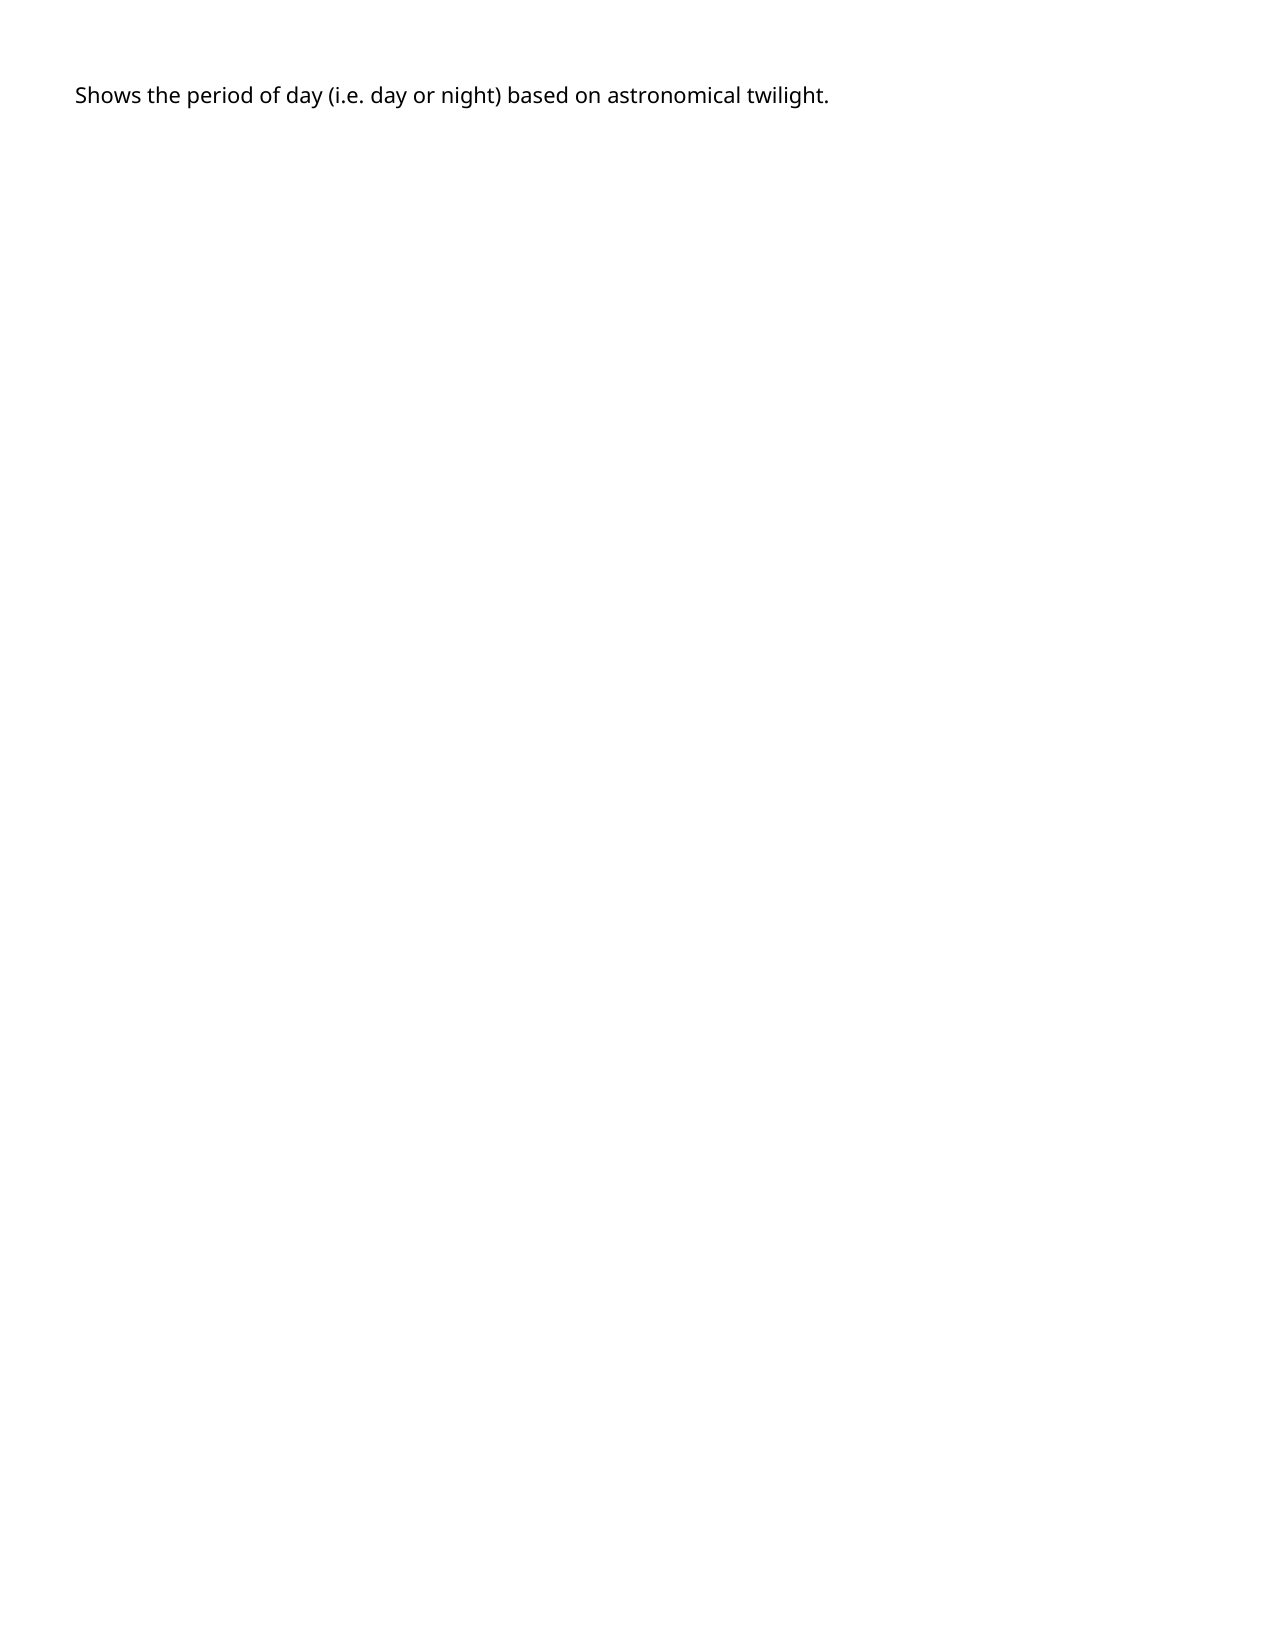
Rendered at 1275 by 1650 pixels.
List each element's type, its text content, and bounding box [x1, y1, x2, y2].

text Shows the period of day (i.e. day or night) based on astronomical twilight. [75, 75, 1200, 109]
